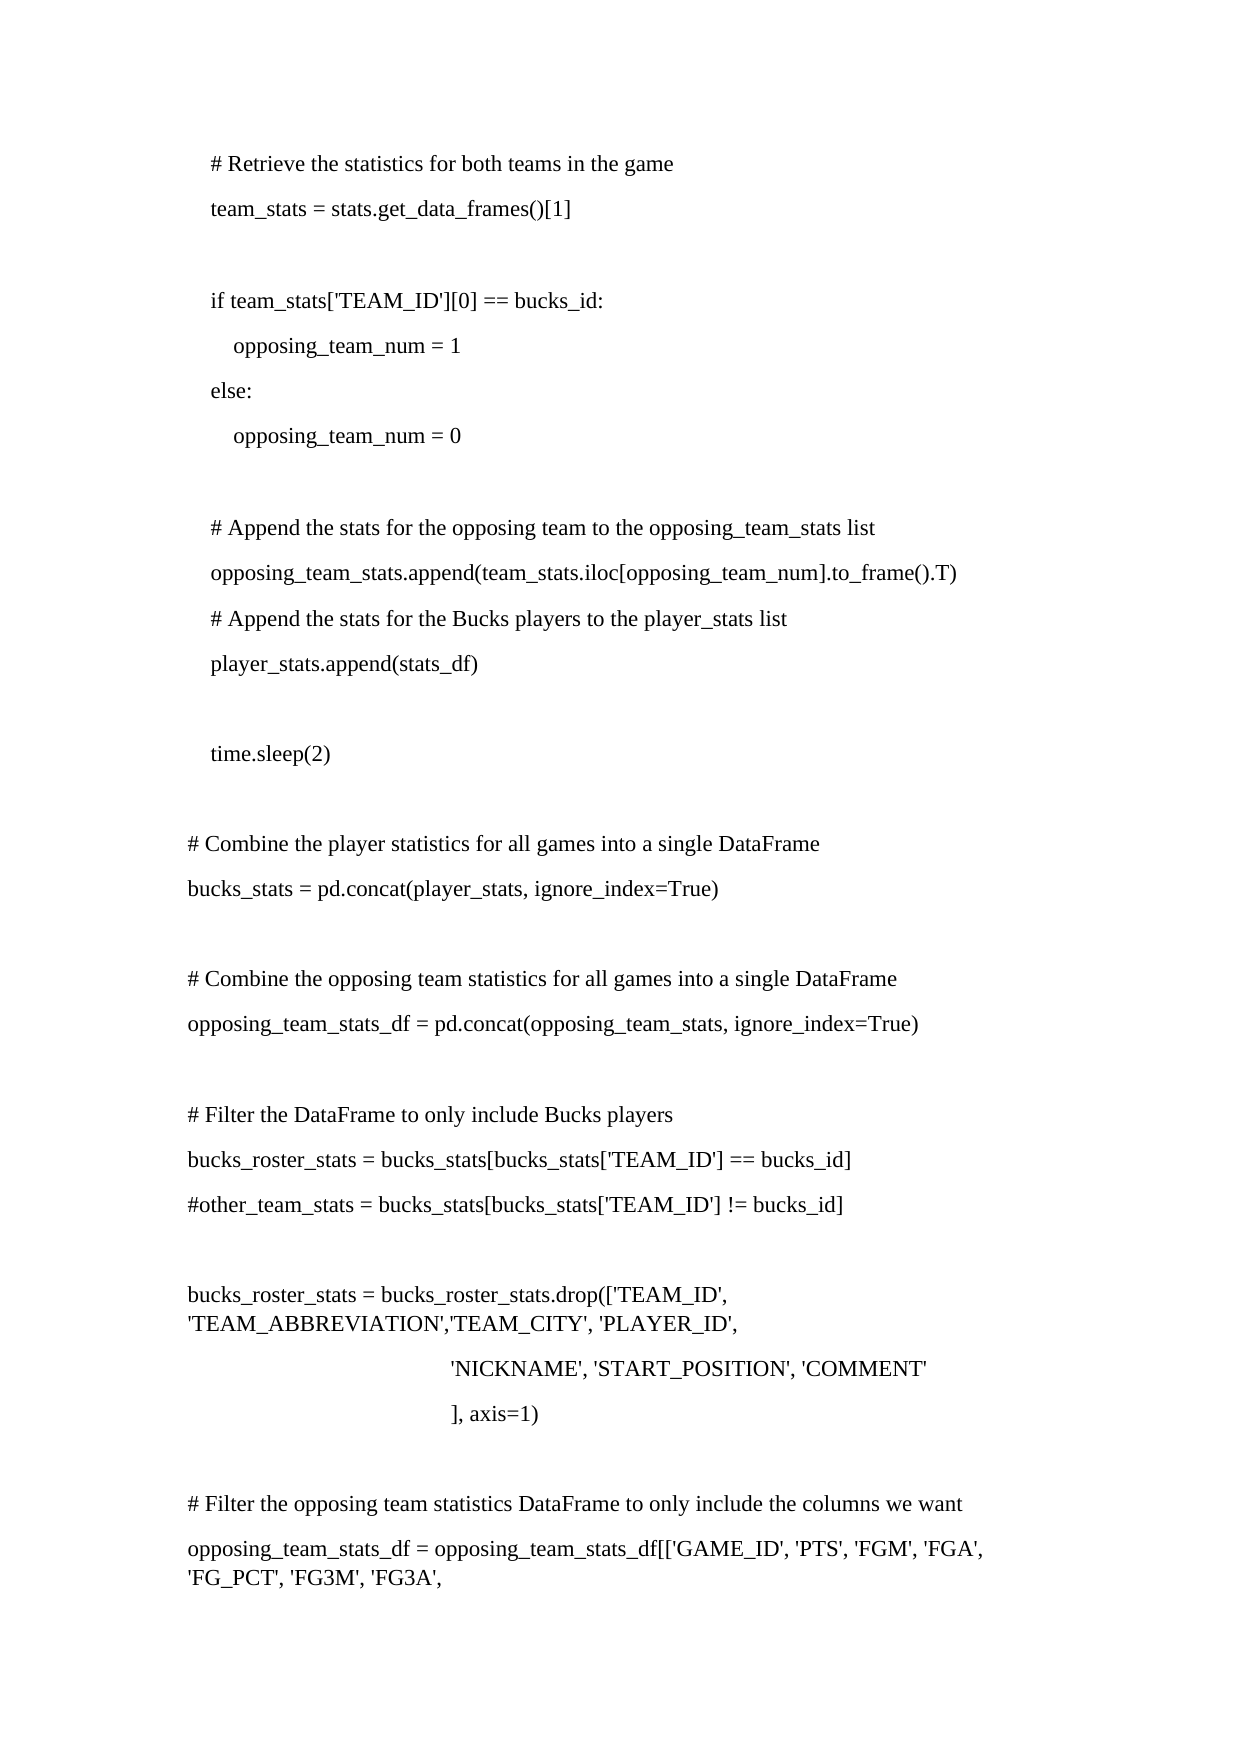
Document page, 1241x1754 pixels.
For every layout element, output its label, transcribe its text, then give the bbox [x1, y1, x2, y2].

text # Combine the player statistics for all games into a single DataFrame [187, 830, 1053, 856]
text opposing_team_num = 0 [187, 422, 1053, 449]
text bucks_roster_stats = bucks_stats[bucks_stats['TEAM_ID'] == bucks_id] [187, 1146, 1053, 1172]
text #other_team_stats = bucks_stats[bucks_stats['TEAM_ID'] != bucks_id] [187, 1191, 1053, 1217]
text # Append the stats for the Bucks players to the player_stats list [187, 604, 1053, 631]
text # Retrieve the statistics for both teams in the game [187, 150, 1053, 176]
text opposing_team_stats_df = opposing_team_stats_df[['GAME_ID', 'PTS', 'FGM', 'FGA', 'FG_PCT', 'FG3M', 'FG3A', [187, 1535, 1053, 1590]
text # Combine the opposing team statistics for all games into a single DataFrame [187, 965, 1053, 992]
text player_stats.append(stats_df) [187, 650, 1053, 676]
text opposing_team_num = 1 [187, 332, 1053, 358]
text if team_stats['TEAM_ID'][0] == bucks_id: [187, 287, 1053, 313]
text opposing_team_stats.append(team_stats.iloc[opposing_team_num].to_frame().T) [187, 559, 1053, 586]
text time.sleep(2) [187, 740, 1053, 766]
text opposing_team_stats_df = pd.concat(opposing_team_stats, ignore_index=True) [187, 1011, 1053, 1037]
text ], axis=1) [187, 1400, 1053, 1426]
text bucks_stats = pd.concat(player_stats, ignore_index=True) [187, 875, 1053, 902]
text # Filter the opposing team statistics DataFrame to only include the columns we want [187, 1490, 1053, 1516]
text # Filter the DataFrame to only include Bucks players [187, 1101, 1053, 1127]
text else: [187, 377, 1053, 404]
text bucks_roster_stats = bucks_roster_stats.drop(['TEAM_ID', 'TEAM_ABBREVIATION','TEAM_CITY', 'PLAYER_ID', [187, 1281, 1053, 1336]
text # Append the stats for the opposing team to the opposing_team_stats list [187, 514, 1053, 541]
text team_stats = stats.get_data_frames()[1] [187, 195, 1053, 221]
text 'NICKNAME', 'START_POSITION', 'COMMENT' [187, 1355, 1053, 1381]
